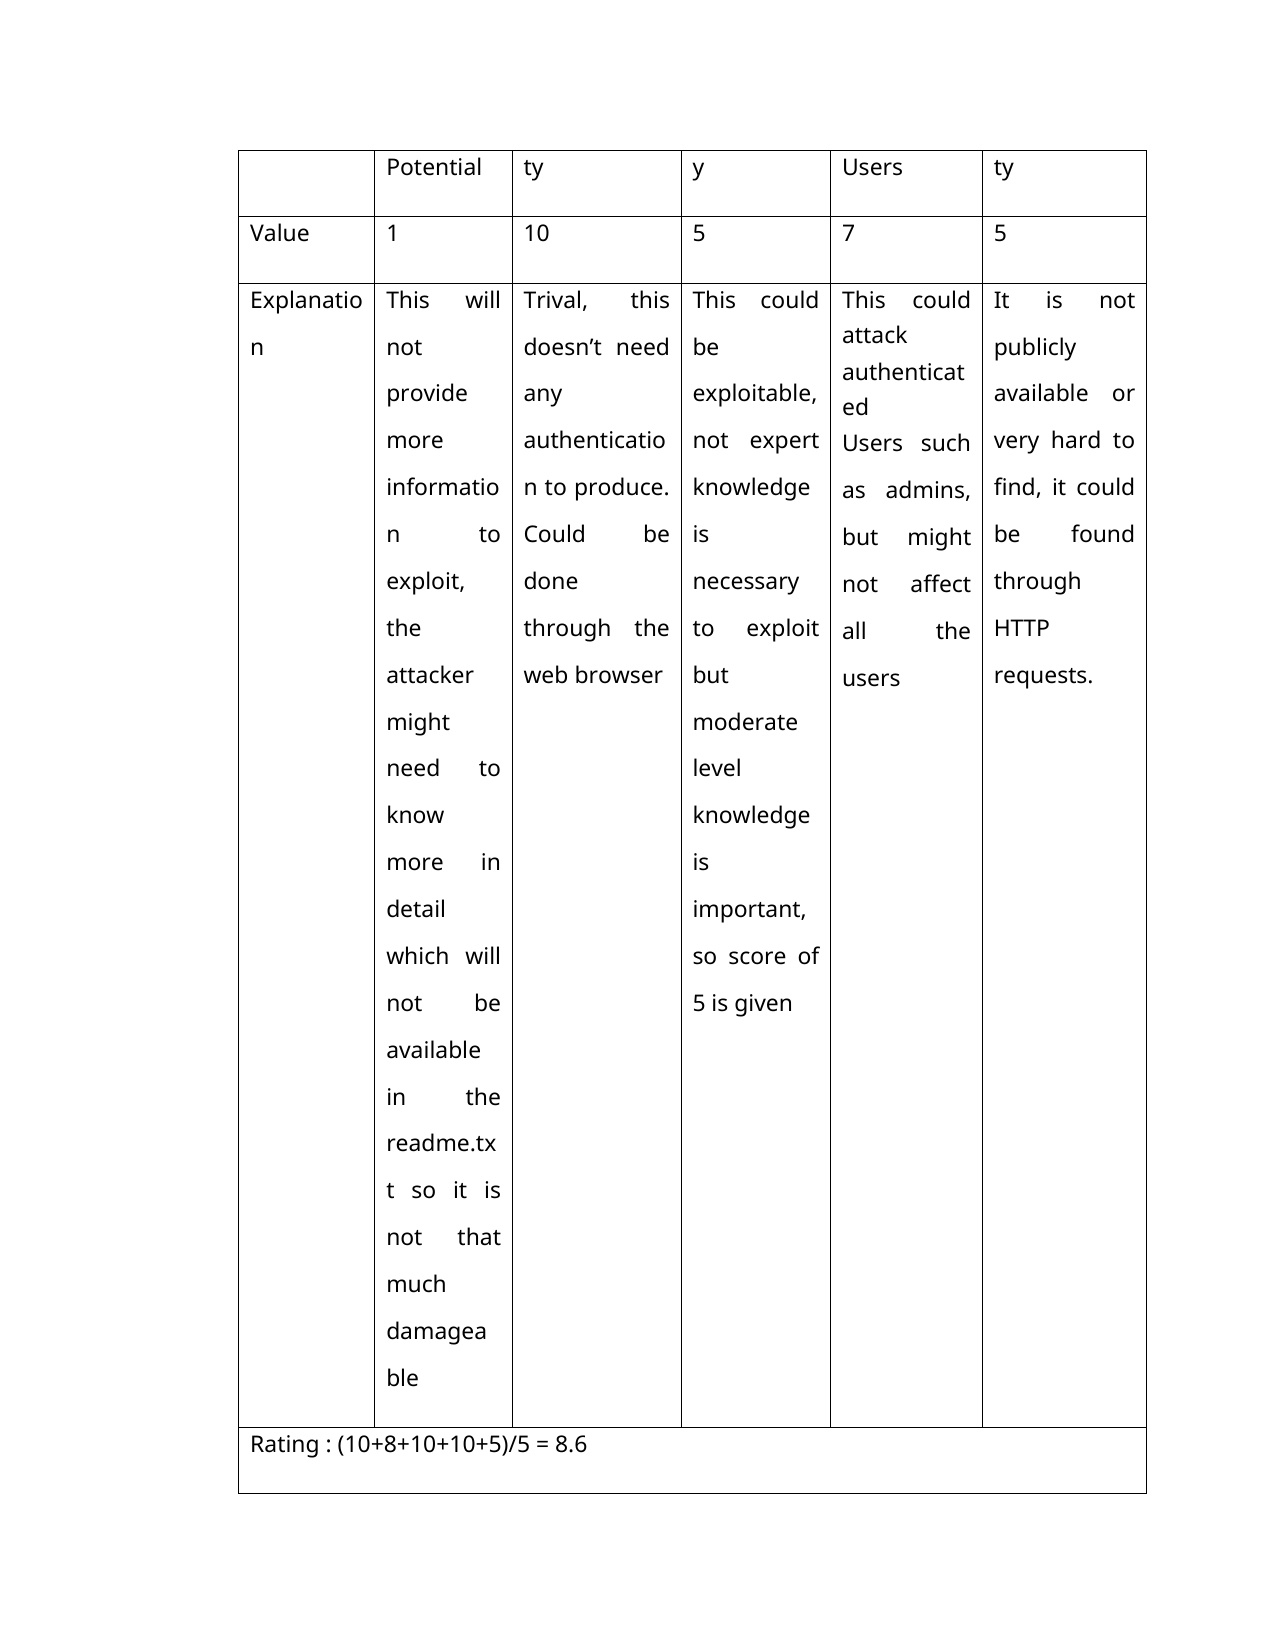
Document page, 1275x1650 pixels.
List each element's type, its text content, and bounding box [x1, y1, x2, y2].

table_header Affected Users [831, 151, 982, 216]
table_header Reproducibility [513, 151, 681, 216]
table_cell Value [239, 217, 374, 282]
table_cell 5 [983, 217, 1146, 282]
table_cell This could be exploitable, not expert knowledge is necessary to exploit but moderate level knowledge is important, so score of 5 is given [682, 284, 830, 1427]
table_cell This could attack authenticated Users such as admins, but might not affect all the users [831, 284, 982, 1427]
table_cell Rating : (10+8+10+10+5)/5 = 8.6 [239, 1428, 1146, 1493]
table_header Discoverability [983, 151, 1146, 216]
table_cell 5 [682, 217, 830, 282]
table_cell 1 [375, 217, 512, 282]
table_cell 7 [831, 217, 982, 282]
table_header [239, 151, 374, 216]
table_cell It is not publicly available or very hard to find, it could be found through HTTP requests. [983, 284, 1146, 1427]
table_cell This will not provide more information to exploit, the attacker might need to know more in detail which will not be available in the readme.txt so it is not that much damageable [375, 284, 512, 1427]
table_cell 10 [513, 217, 681, 282]
table_cell Trival, this doesn’t need any authentication to produce. Could be done through the web browser [513, 284, 681, 1427]
table_header Damage Potential [375, 151, 512, 216]
table_cell Explanation [239, 284, 374, 1427]
table_header Exploitability [682, 151, 830, 216]
